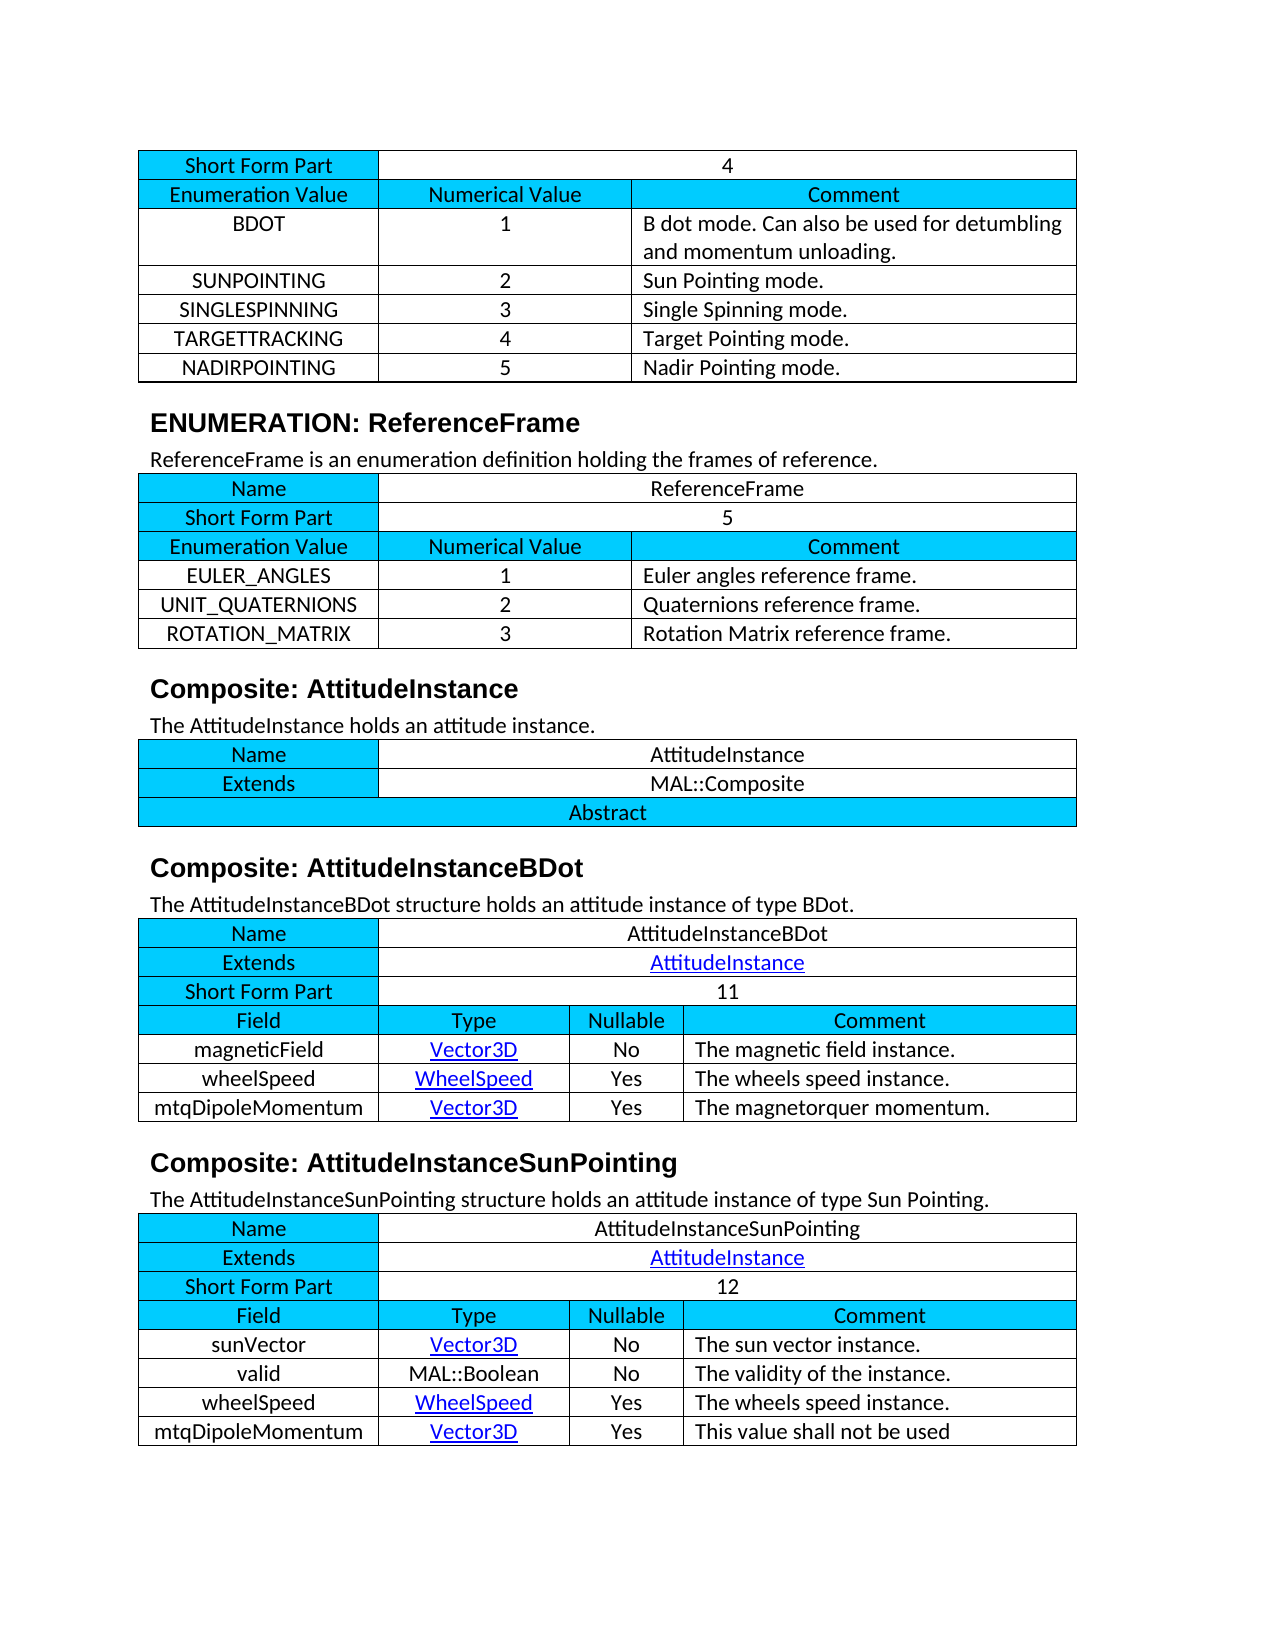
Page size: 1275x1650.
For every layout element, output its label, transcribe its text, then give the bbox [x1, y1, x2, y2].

table_cell MAL::Composite [379, 769, 1076, 797]
table_header Name [139, 919, 378, 947]
table_cell B dot mode. Can also be used for detumbling and momentum unloading. [632, 209, 1076, 265]
table_header Name [139, 740, 378, 768]
subtitle Composite: AttitudeInstanceBDot [150, 852, 1125, 883]
table_header AttitudeInstanceSunPointing [379, 1214, 1076, 1242]
table_cell Enumeration Value [139, 532, 378, 560]
table_cell AttitudeInstance [379, 948, 1076, 976]
table_cell 1 [379, 209, 631, 265]
table_cell Single Spinning mode. [632, 295, 1076, 323]
table_cell Target Pointing mode. [632, 324, 1076, 352]
table_cell EULER_ANGLES [139, 561, 378, 589]
table_cell WheelSpeed [379, 1064, 569, 1092]
table_cell ROTATION_MATRIX [139, 619, 378, 647]
table_cell Quaternions reference frame. [632, 590, 1076, 618]
table_cell Type [379, 1301, 569, 1329]
table_cell 12 [379, 1272, 1076, 1300]
table_cell The sun vector instance. [684, 1330, 1076, 1358]
table_cell Yes [570, 1388, 683, 1416]
table_cell Numerical Value [379, 532, 631, 560]
table_cell Extends [139, 1243, 378, 1271]
table_cell 5 [379, 503, 1076, 531]
table_cell 4 [379, 151, 1076, 179]
subtitle ENUMERATION: ReferenceFrame [150, 407, 1125, 439]
table_cell Sun Pointing mode. [632, 266, 1076, 294]
table_cell magneticField [139, 1035, 378, 1063]
table_cell Euler angles reference frame. [632, 561, 1076, 589]
table_cell Yes [570, 1417, 683, 1445]
text The AttitudeInstanceSunPointing structure holds an attitude instance of type Sun Pointing. [150, 1185, 1125, 1213]
table_header Name [139, 1214, 378, 1242]
table_cell No [570, 1359, 683, 1387]
table_cell mtqDipoleMomentum [139, 1093, 378, 1121]
text The AttitudeInstance holds an attitude instance. [150, 711, 1125, 739]
table_cell 5 [379, 354, 631, 381]
table_cell 3 [379, 619, 631, 647]
table_cell 2 [379, 590, 631, 618]
table_cell This value shall not be used [684, 1417, 1076, 1445]
table_header Name [139, 474, 378, 502]
table_cell UNIT_QUATERNIONS [139, 590, 378, 618]
table_cell WheelSpeed [379, 1388, 569, 1416]
table_cell Comment [684, 1006, 1076, 1034]
table_cell Short Form Part [139, 977, 378, 1005]
table_cell The validity of the instance. [684, 1359, 1076, 1387]
table_cell Extends [139, 948, 378, 976]
table_cell Nullable [570, 1301, 683, 1329]
table_cell The wheels speed instance. [684, 1064, 1076, 1092]
table_header AttitudeInstanceBDot [379, 919, 1076, 947]
table_cell 3 [379, 295, 631, 323]
table_cell SINGLESPINNING [139, 295, 378, 323]
table_cell wheelSpeed [139, 1388, 378, 1416]
table_cell Enumeration Value [139, 180, 378, 208]
table_cell Abstract [139, 798, 1076, 826]
text The AttitudeInstanceBDot structure holds an attitude instance of type BDot. [150, 890, 1125, 918]
table_cell The wheels speed instance. [684, 1388, 1076, 1416]
table_cell Short Form Part [139, 1272, 378, 1300]
table_cell Short Form Part [139, 151, 378, 179]
table_cell The magnetorquer momentum. [684, 1093, 1076, 1121]
table_cell Field [139, 1006, 378, 1034]
table_cell Yes [570, 1064, 683, 1092]
table_cell BDOT [139, 209, 378, 265]
table_cell Extends [139, 769, 378, 797]
table_cell Type [379, 1006, 569, 1034]
table_cell Vector3D [379, 1035, 569, 1063]
table_cell Vector3D [379, 1330, 569, 1358]
table_cell wheelSpeed [139, 1064, 378, 1092]
table_cell Comment [632, 180, 1076, 208]
table_cell valid [139, 1359, 378, 1387]
table_cell Short Form Part [139, 503, 378, 531]
table_cell AttitudeInstance [379, 1243, 1076, 1271]
table_cell Yes [570, 1093, 683, 1121]
table_cell 1 [379, 561, 631, 589]
table_header ReferenceFrame [379, 474, 1076, 502]
table_cell No [570, 1035, 683, 1063]
table_header AttitudeInstance [379, 740, 1076, 768]
table_cell Numerical Value [379, 180, 631, 208]
table_cell TARGETTRACKING [139, 324, 378, 352]
table_cell mtqDipoleMomentum [139, 1417, 378, 1445]
table_cell Vector3D [379, 1093, 569, 1121]
table_cell 4 [379, 324, 631, 352]
table_cell Vector3D [379, 1417, 569, 1445]
table_cell No [570, 1330, 683, 1358]
table_cell SUNPOINTING [139, 266, 378, 294]
text ReferenceFrame is an enumeration definition holding the frames of reference. [150, 445, 1125, 473]
table_cell The magnetic field instance. [684, 1035, 1076, 1063]
table_cell Field [139, 1301, 378, 1329]
subtitle Composite: AttitudeInstanceSunPointing [150, 1147, 1125, 1178]
table_cell Rotation Matrix reference frame. [632, 619, 1076, 647]
table_cell sunVector [139, 1330, 378, 1358]
table_cell Comment [684, 1301, 1076, 1329]
table_cell Nadir Pointing mode. [632, 354, 1076, 381]
subtitle Composite: AttitudeInstance [150, 673, 1125, 705]
table_cell 11 [379, 977, 1076, 1005]
table_cell Comment [632, 532, 1076, 560]
table_cell Nullable [570, 1006, 683, 1034]
table_cell 2 [379, 266, 631, 294]
table_cell MAL::Boolean [379, 1359, 569, 1387]
table_cell NADIRPOINTING [139, 354, 378, 381]
